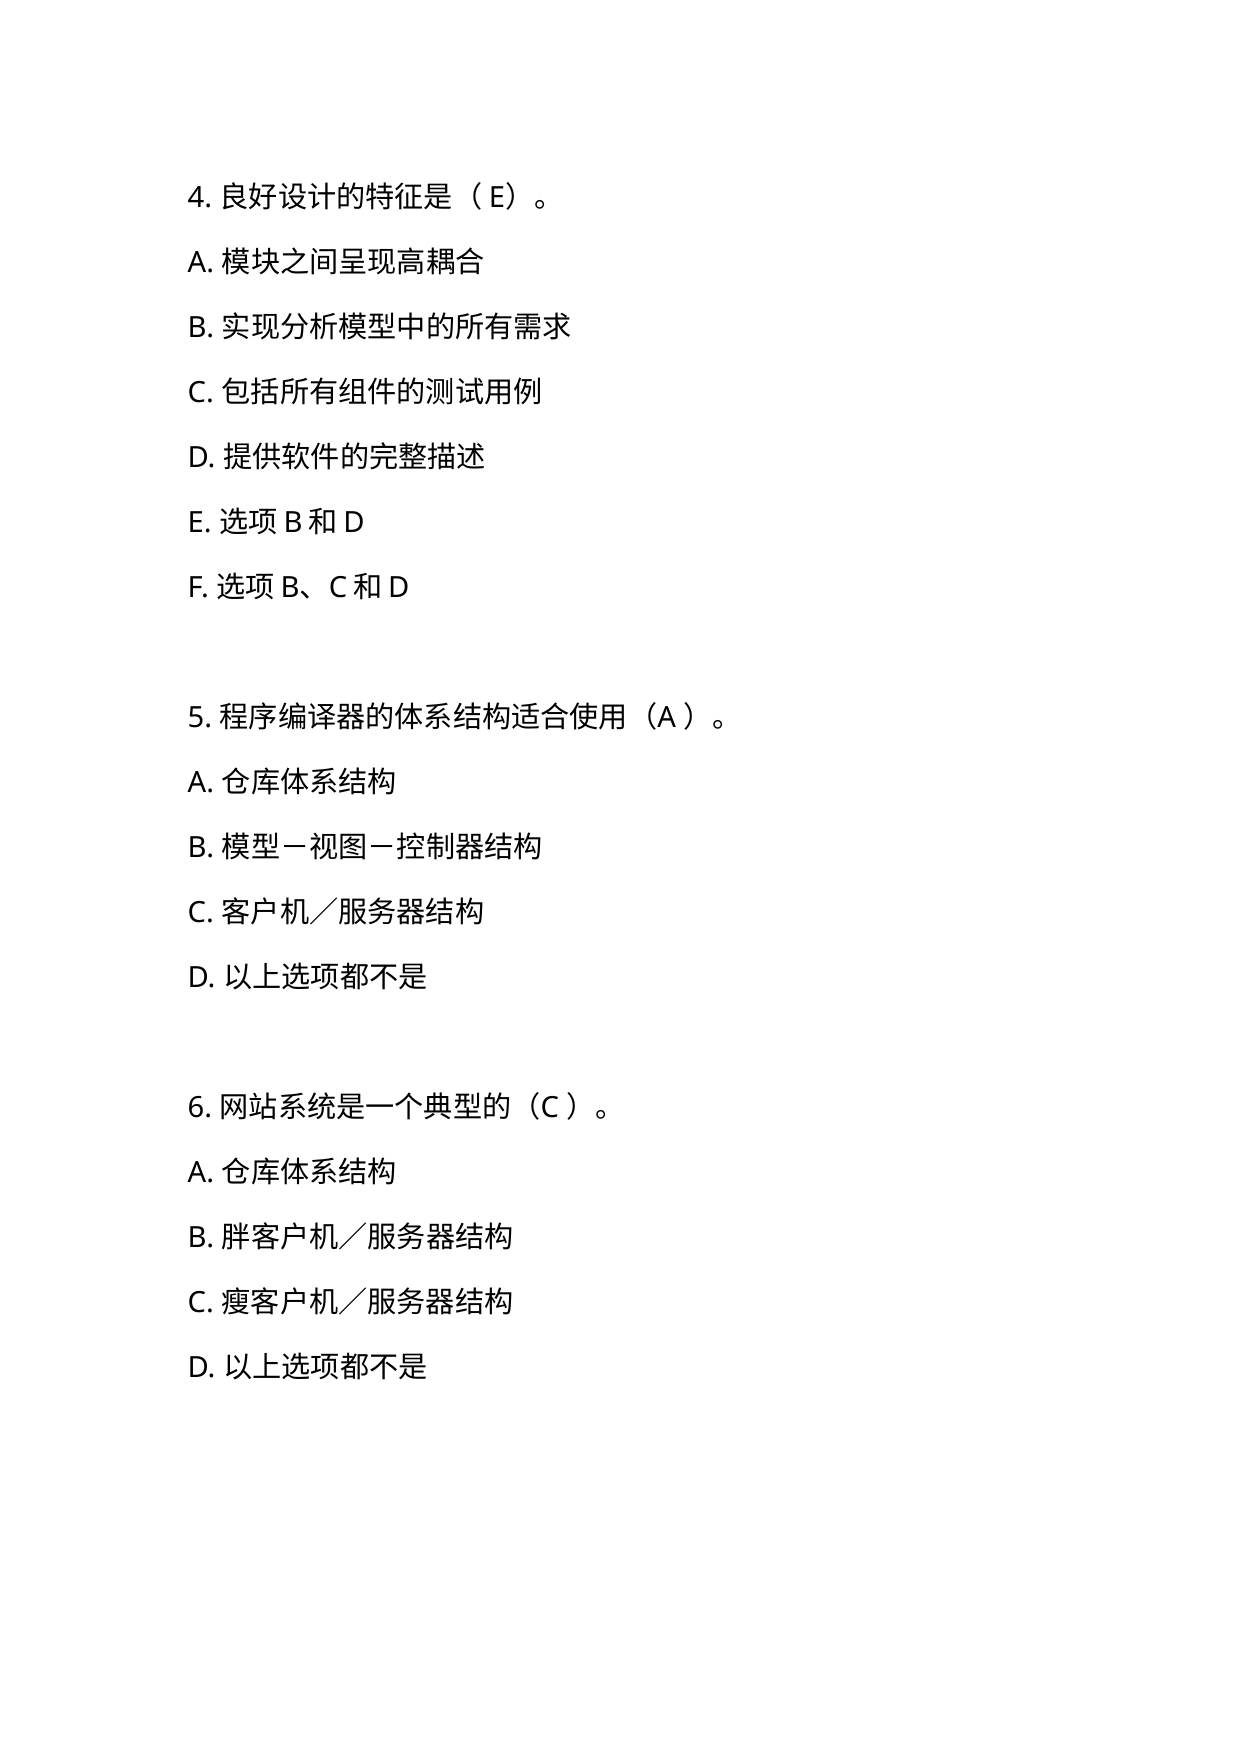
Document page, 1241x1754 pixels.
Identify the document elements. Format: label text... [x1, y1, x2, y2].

text C. 客户机／服务器结构 [187, 877, 1053, 942]
text F. 选项B、C和D [187, 552, 1053, 617]
text B. 实现分析模型中的所有需求 [187, 292, 1053, 357]
text D. 提供软件的完整描述 [187, 422, 1053, 487]
text 6. 网站系统是一个典型的（C ）。 [187, 1072, 1053, 1137]
text A. 模块之间呈现高耦合 [187, 227, 1053, 292]
text A. 仓库体系结构 [187, 1137, 1053, 1202]
text C. 包括所有组件的测试用例 [187, 357, 1053, 422]
text B. 模型－视图－控制器结构 [187, 812, 1053, 877]
text 5. 程序编译器的体系结构适合使用（A ）。 [187, 682, 1053, 747]
text D. 以上选项都不是 [187, 942, 1053, 1007]
text A. 仓库体系结构 [187, 747, 1053, 812]
text E. 选项B和D [187, 487, 1053, 552]
text 4. 良好设计的特征是（ E）。 [187, 162, 1053, 227]
text C. 瘦客户机／服务器结构 [187, 1267, 1053, 1332]
text D. 以上选项都不是 [187, 1332, 1053, 1397]
text B. 胖客户机／服务器结构 [187, 1202, 1053, 1267]
